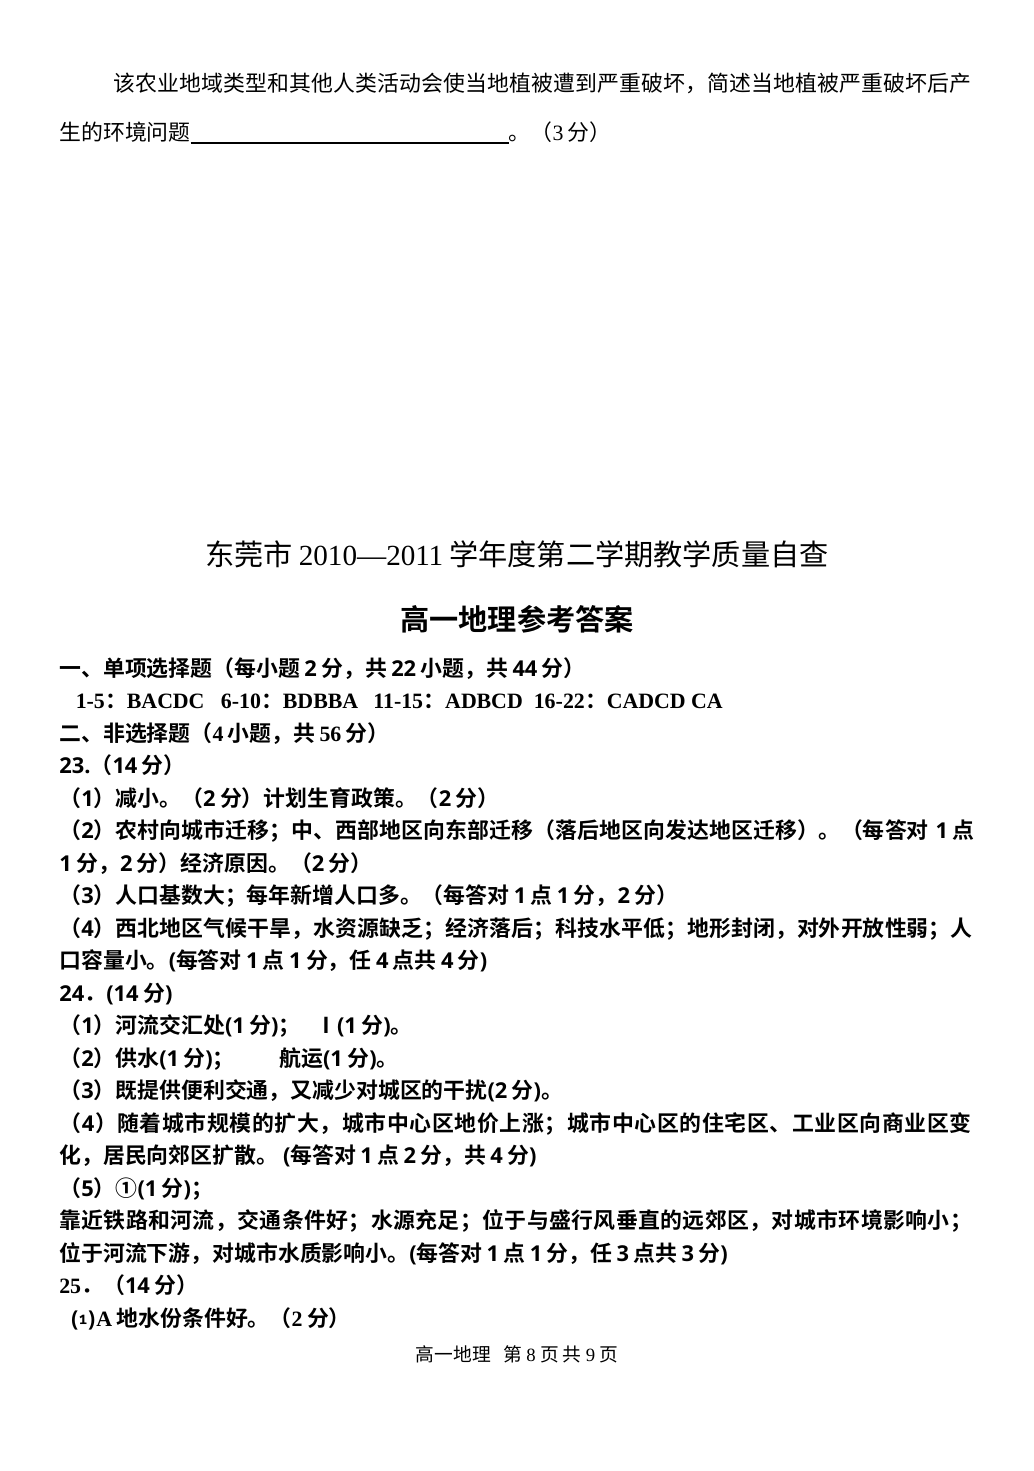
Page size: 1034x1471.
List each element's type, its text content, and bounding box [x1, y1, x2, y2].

text 24．(14分) [59, 975, 974, 1008]
text 一、单项选择题（每小题2分，共22小题，共44分） [59, 650, 974, 683]
text （4）随着城市规模的扩大，城市中心区地价上涨；城市中心区的住宅区、工业区向商业区变化，居民向郊区扩散。 (每答对1点2分，共4分) [59, 1105, 974, 1170]
text 东莞市2010—2011学年度第二学期教学质量自查 [59, 520, 974, 585]
text 高一地理参考答案 [59, 585, 974, 650]
text （2）农村向城市迁移；中、西部地区向东部迁移（落后地区向发达地区迁移）。（每答对1点1分，2分）经济原因。（2分） [59, 813, 974, 878]
text 1-5：BACDC 6-10：BDBBA 11-15：ADBCD 16-22：CADCD CA [59, 683, 974, 715]
text 靠近铁路和河流，交通条件好；水源充足；位于与盛行风垂直的远郊区，对城市环境影响小；位于河流下游，对城市水质影响小。(每答对1点1分，任3点共3分) [59, 1203, 974, 1268]
text 23.（14分） [59, 748, 974, 780]
text （4）西北地区气候干旱，水资源缺乏；经济落后；科技水平低；地形封闭，对外开放性弱；人口容量小。(每答对1点1分，任4点共4分) [59, 910, 974, 975]
text （2）供水(1分)； 航运(1分)。 [59, 1040, 974, 1073]
text （1）减小。（2分）计划生育政策。（2分） [59, 780, 974, 813]
text 该农业地域类型和其他人类活动会使当地植被遭到严重破坏，简述当地植被严重破坏后产生的环境问题 。（3分） [59, 66, 974, 147]
text 二、非选择题（4小题，共56分） [59, 715, 974, 748]
text （1）河流交汇处(1分)； Ⅰ(1分)。 [59, 1008, 974, 1040]
text （3）人口基数大；每年新增人口多。（每答对1点1分，2分） [59, 878, 974, 910]
text （3）既提供便利交通，又减少对城区的干扰(2分)。 [59, 1073, 974, 1105]
text ⑴A地水份条件好。（2分） [59, 1300, 974, 1333]
text 25．（14分） [59, 1268, 974, 1300]
text （5）①(1分)； [59, 1170, 974, 1203]
